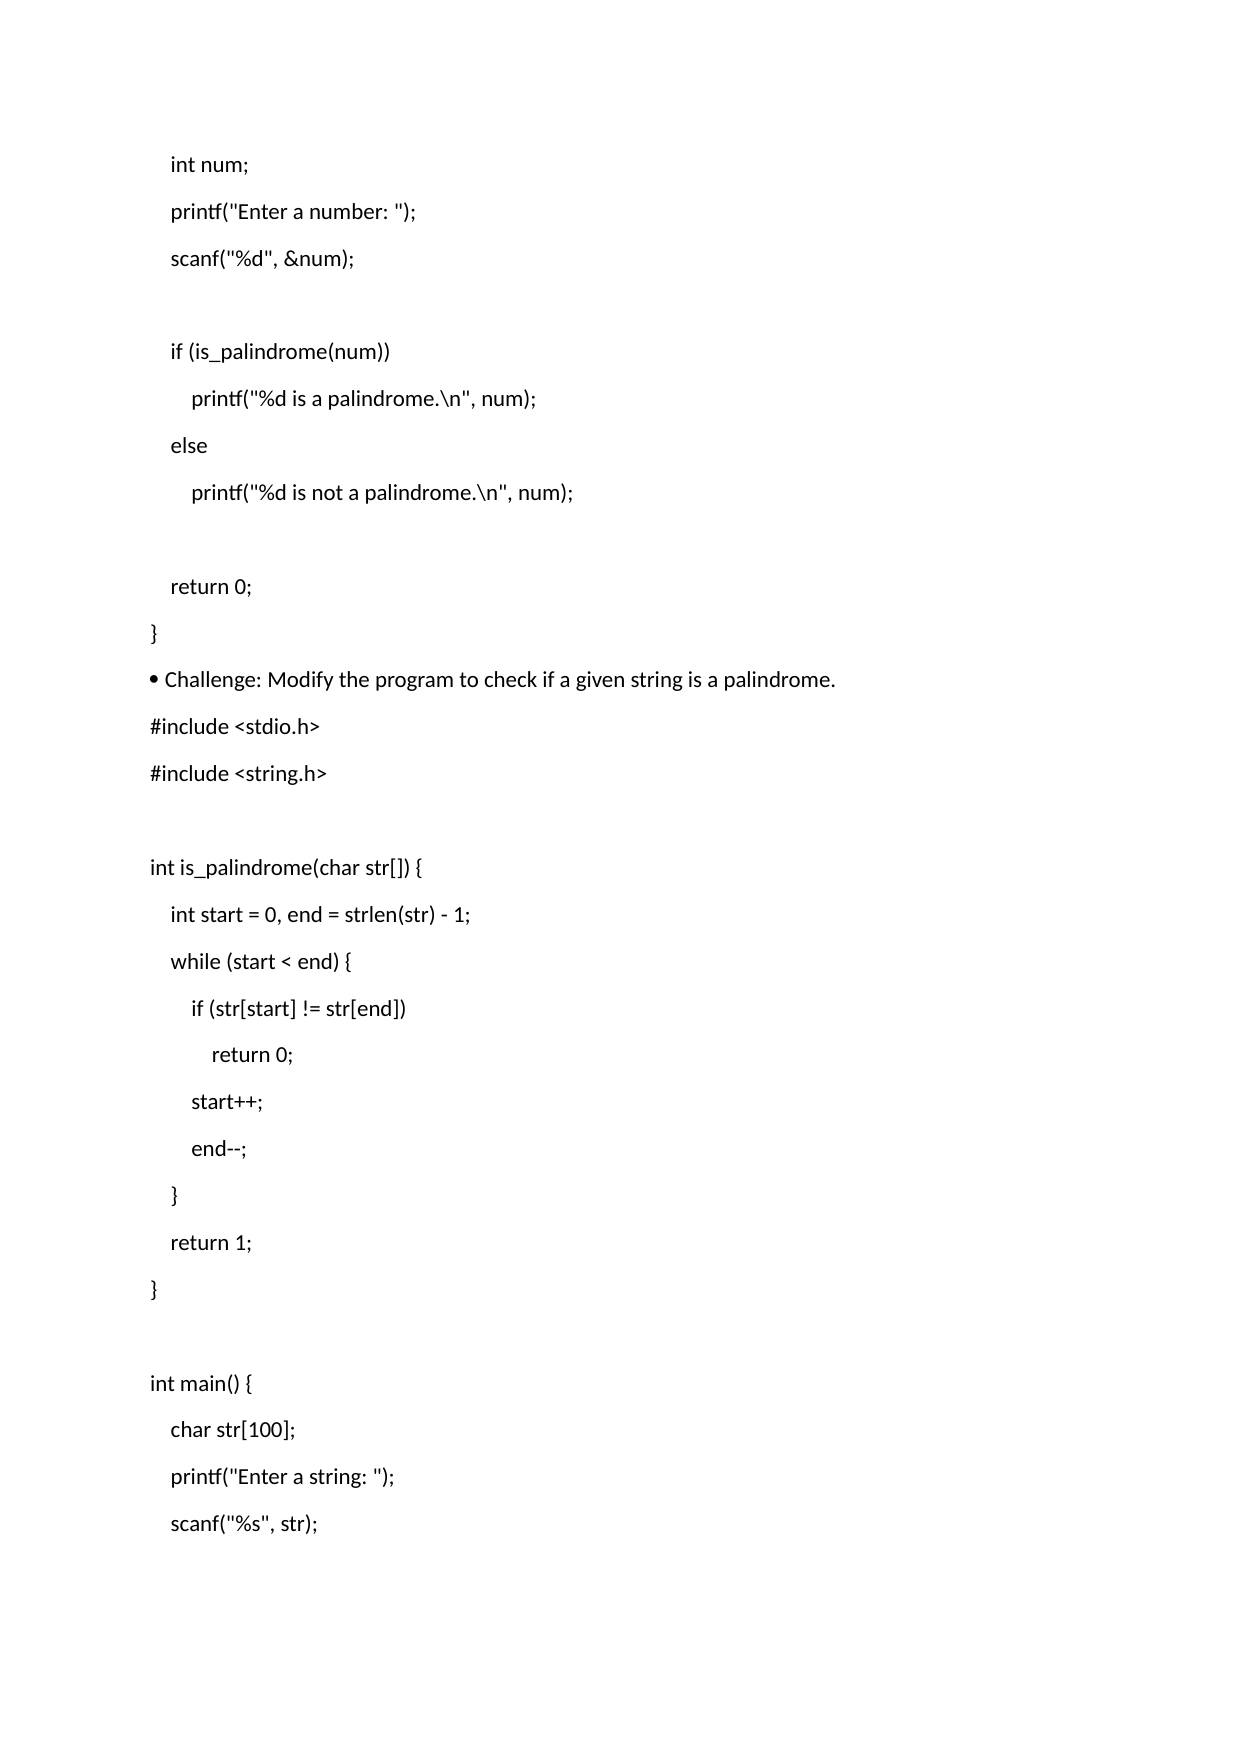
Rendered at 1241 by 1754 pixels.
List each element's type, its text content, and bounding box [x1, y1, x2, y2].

text end--; [150, 1134, 1090, 1162]
text return 0; [150, 1041, 1090, 1069]
text printf("%d is not a palindrome.\n", num); [150, 478, 1090, 506]
text printf("Enter a number: "); [150, 197, 1090, 225]
text } [150, 619, 1090, 647]
text scanf("%s", str); [150, 1509, 1090, 1537]
text } [150, 1181, 1090, 1209]
text } [150, 1275, 1090, 1303]
text #include <string.h> [150, 759, 1090, 787]
text scanf("%d", &num); [150, 244, 1090, 272]
text if (is_palindrome(num)) [150, 337, 1090, 366]
text start++; [150, 1087, 1090, 1116]
text printf("%d is a palindrome.\n", num); [150, 384, 1090, 412]
text Challenge: Modify the program to check if a given string is a palindrome. [150, 666, 1090, 694]
text char str[100]; [150, 1416, 1090, 1444]
text while (start < end) { [150, 947, 1090, 975]
text if (str[start] != str[end]) [150, 994, 1090, 1022]
text int main() { [150, 1369, 1090, 1397]
text #include <stdio.h> [150, 712, 1090, 741]
text int is_palindrome(char str[]) { [150, 853, 1090, 881]
text int start = 0, end = strlen(str) - 1; [150, 900, 1090, 928]
text int num; [150, 150, 1090, 178]
text printf("Enter a string: "); [150, 1462, 1090, 1491]
text return 0; [150, 572, 1090, 600]
text return 1; [150, 1228, 1090, 1256]
text else [150, 431, 1090, 459]
